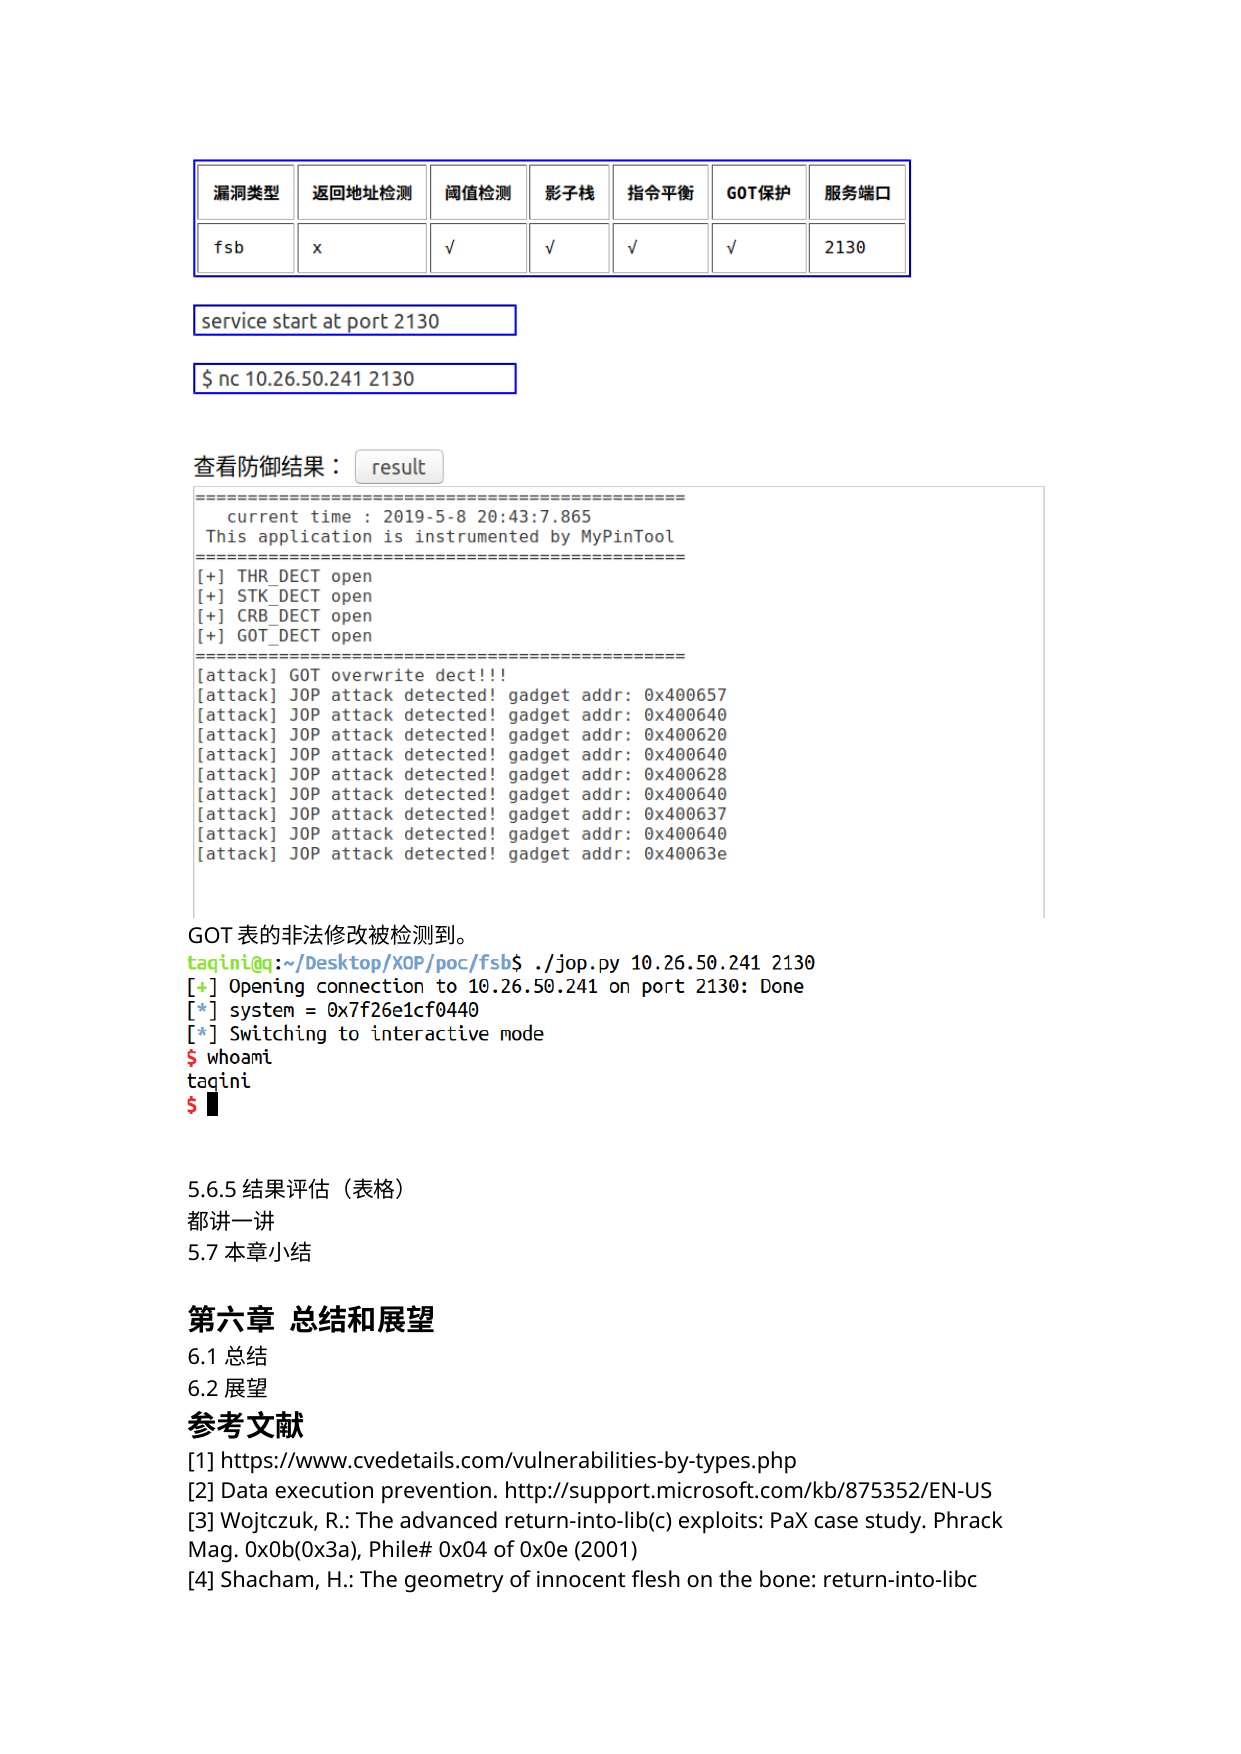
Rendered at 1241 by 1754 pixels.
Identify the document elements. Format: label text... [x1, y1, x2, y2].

list GOT表的非法修改被检测到。 [187, 918, 1053, 950]
picture [187, 949, 1052, 1143]
picture [187, 150, 1053, 918]
list 5.6.5 结果评估（表格） [187, 1172, 1053, 1204]
list 参考文献 [187, 1403, 1053, 1445]
list 5.7 本章小结 [187, 1235, 1053, 1267]
list Wojtczuk, R.: The advanced return-into-lib(c) exploits: PaX case study. Phrack Mag. 0x0b(0x3a), Phile# 0x04 of 0x0e (2001) [187, 1505, 1053, 1564]
list 都讲一讲 [187, 1204, 1053, 1235]
list 6.2 展望 [187, 1371, 1053, 1403]
list 6.1 总结 [187, 1339, 1053, 1371]
list 总结和展望 [187, 1297, 1053, 1339]
list Data execution prevention. http://support.microsoft.com/kb/875352/EN-US [187, 1475, 1053, 1505]
list https://www.cvedetails.com/vulnerabilities-by-types.php [187, 1445, 1053, 1475]
